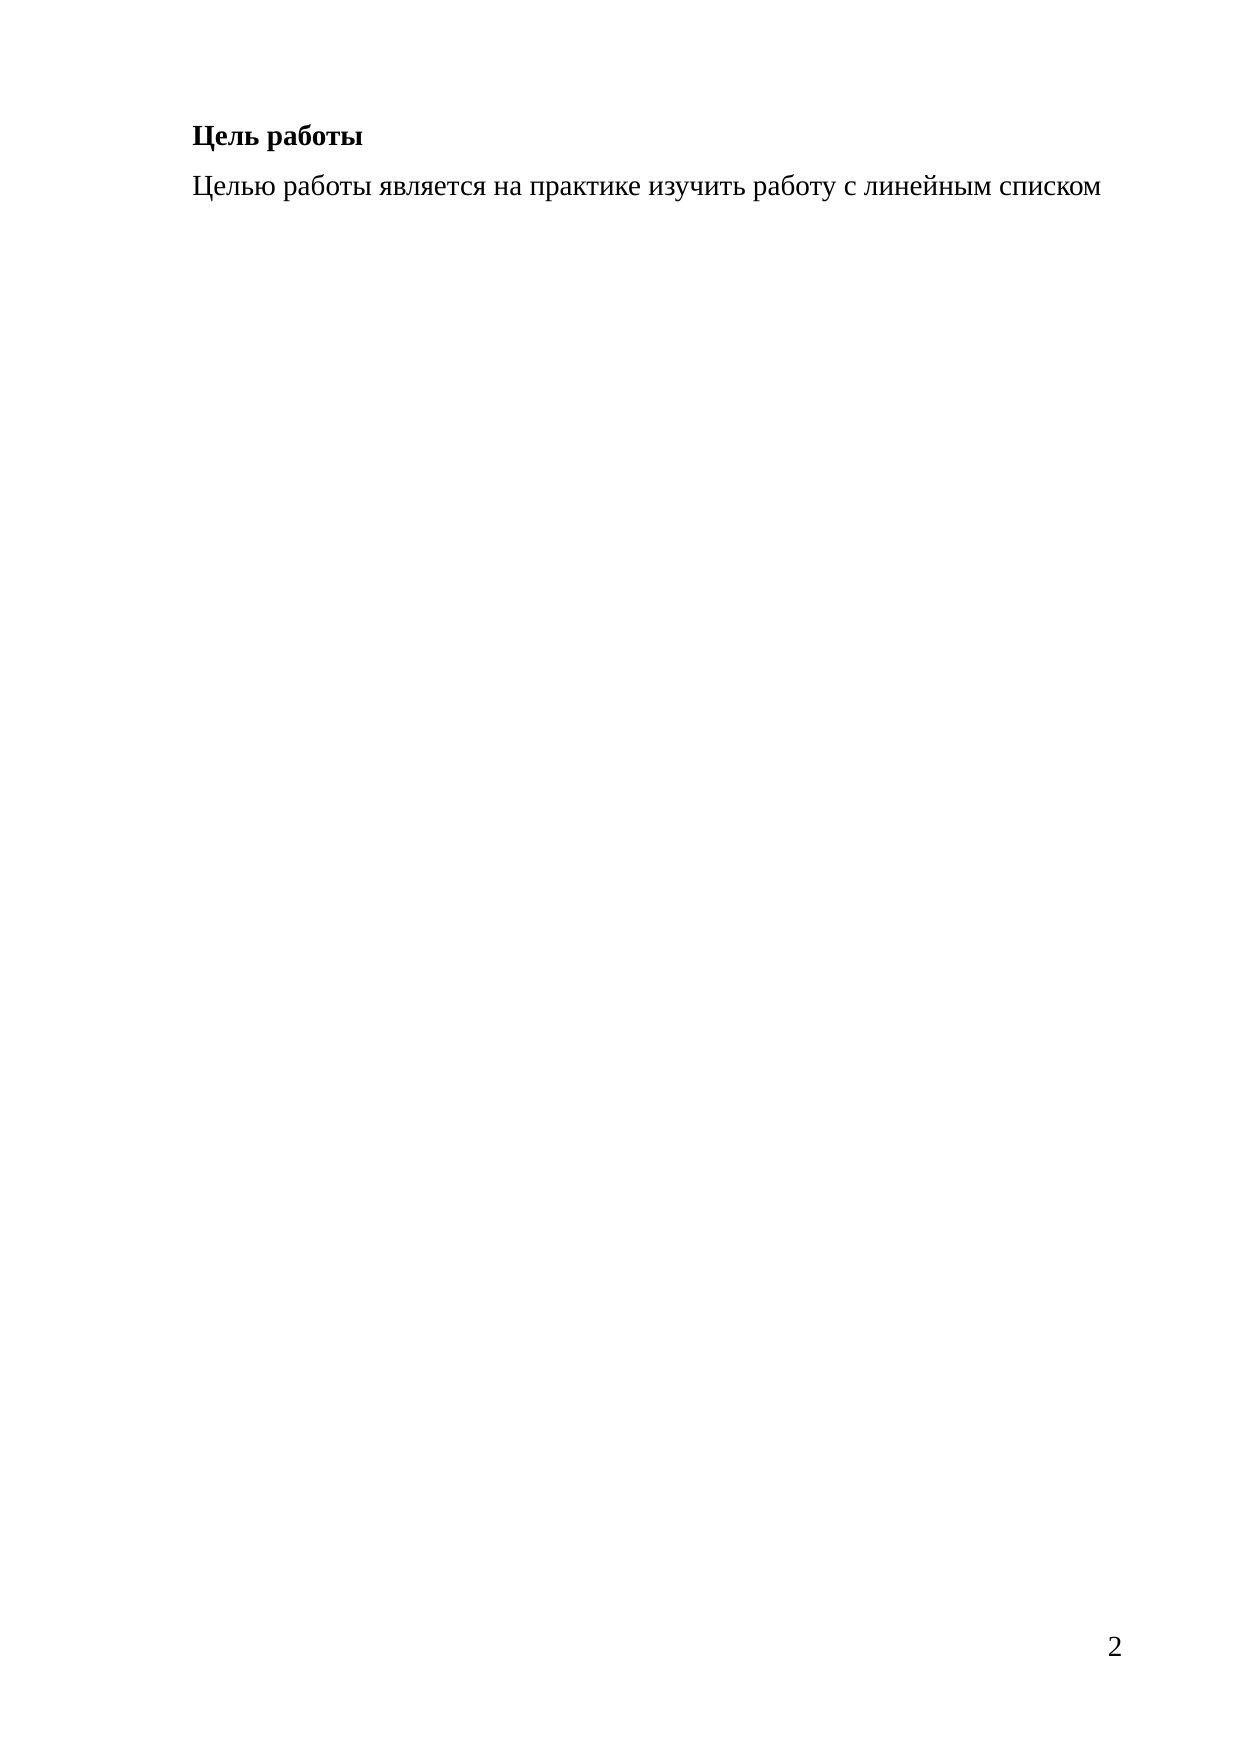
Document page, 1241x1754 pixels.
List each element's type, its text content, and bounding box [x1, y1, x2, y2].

subtitle Цель работы [118, 118, 1122, 152]
text Целью работы является на практике изучить работу с линейным списком [118, 168, 1122, 202]
